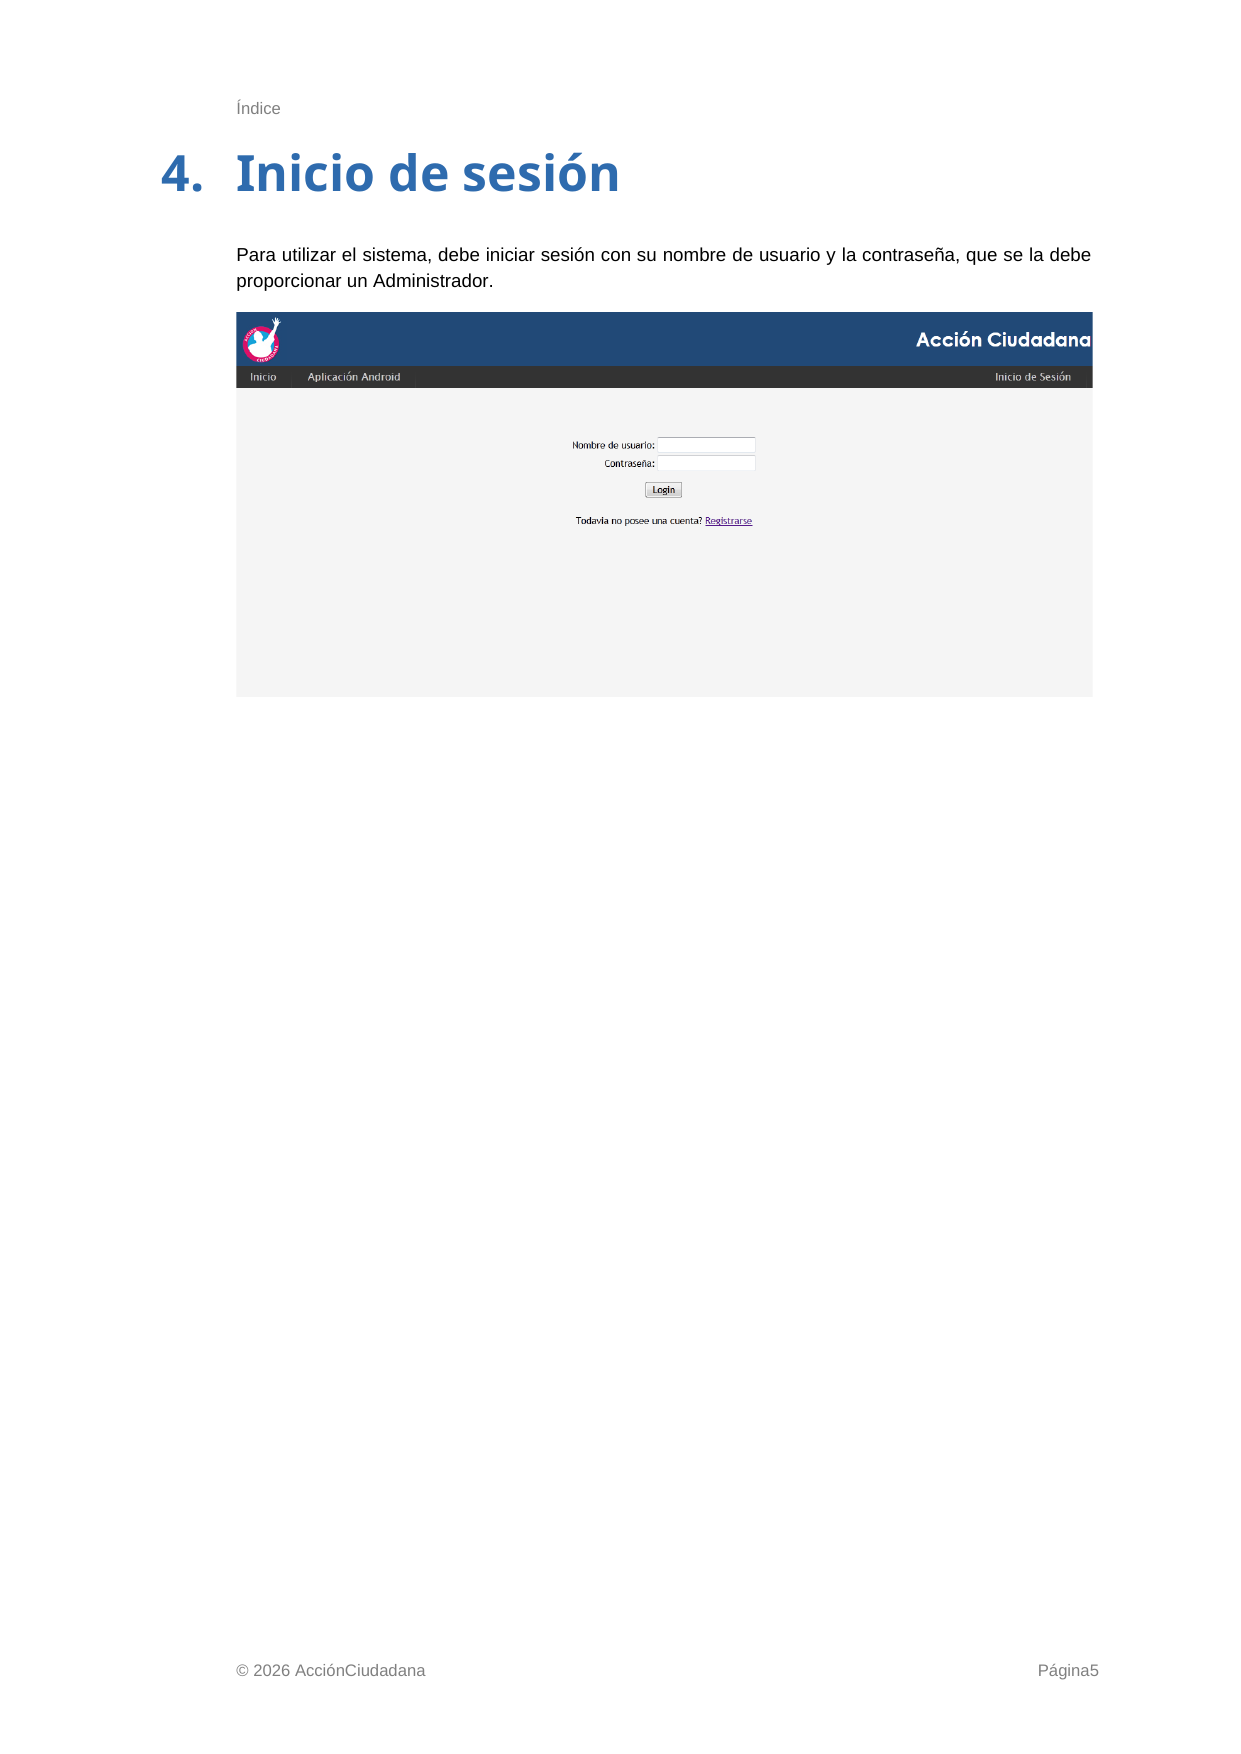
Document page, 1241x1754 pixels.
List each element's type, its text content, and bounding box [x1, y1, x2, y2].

picture [236, 312, 1093, 697]
text Para utilizar el sistema, debe iniciar sesión con su nombre de usuario y la contraseña, que se la debe proporcionar un Administrador. [236, 244, 1092, 291]
subtitle Inicio de sesión [161, 138, 1092, 207]
